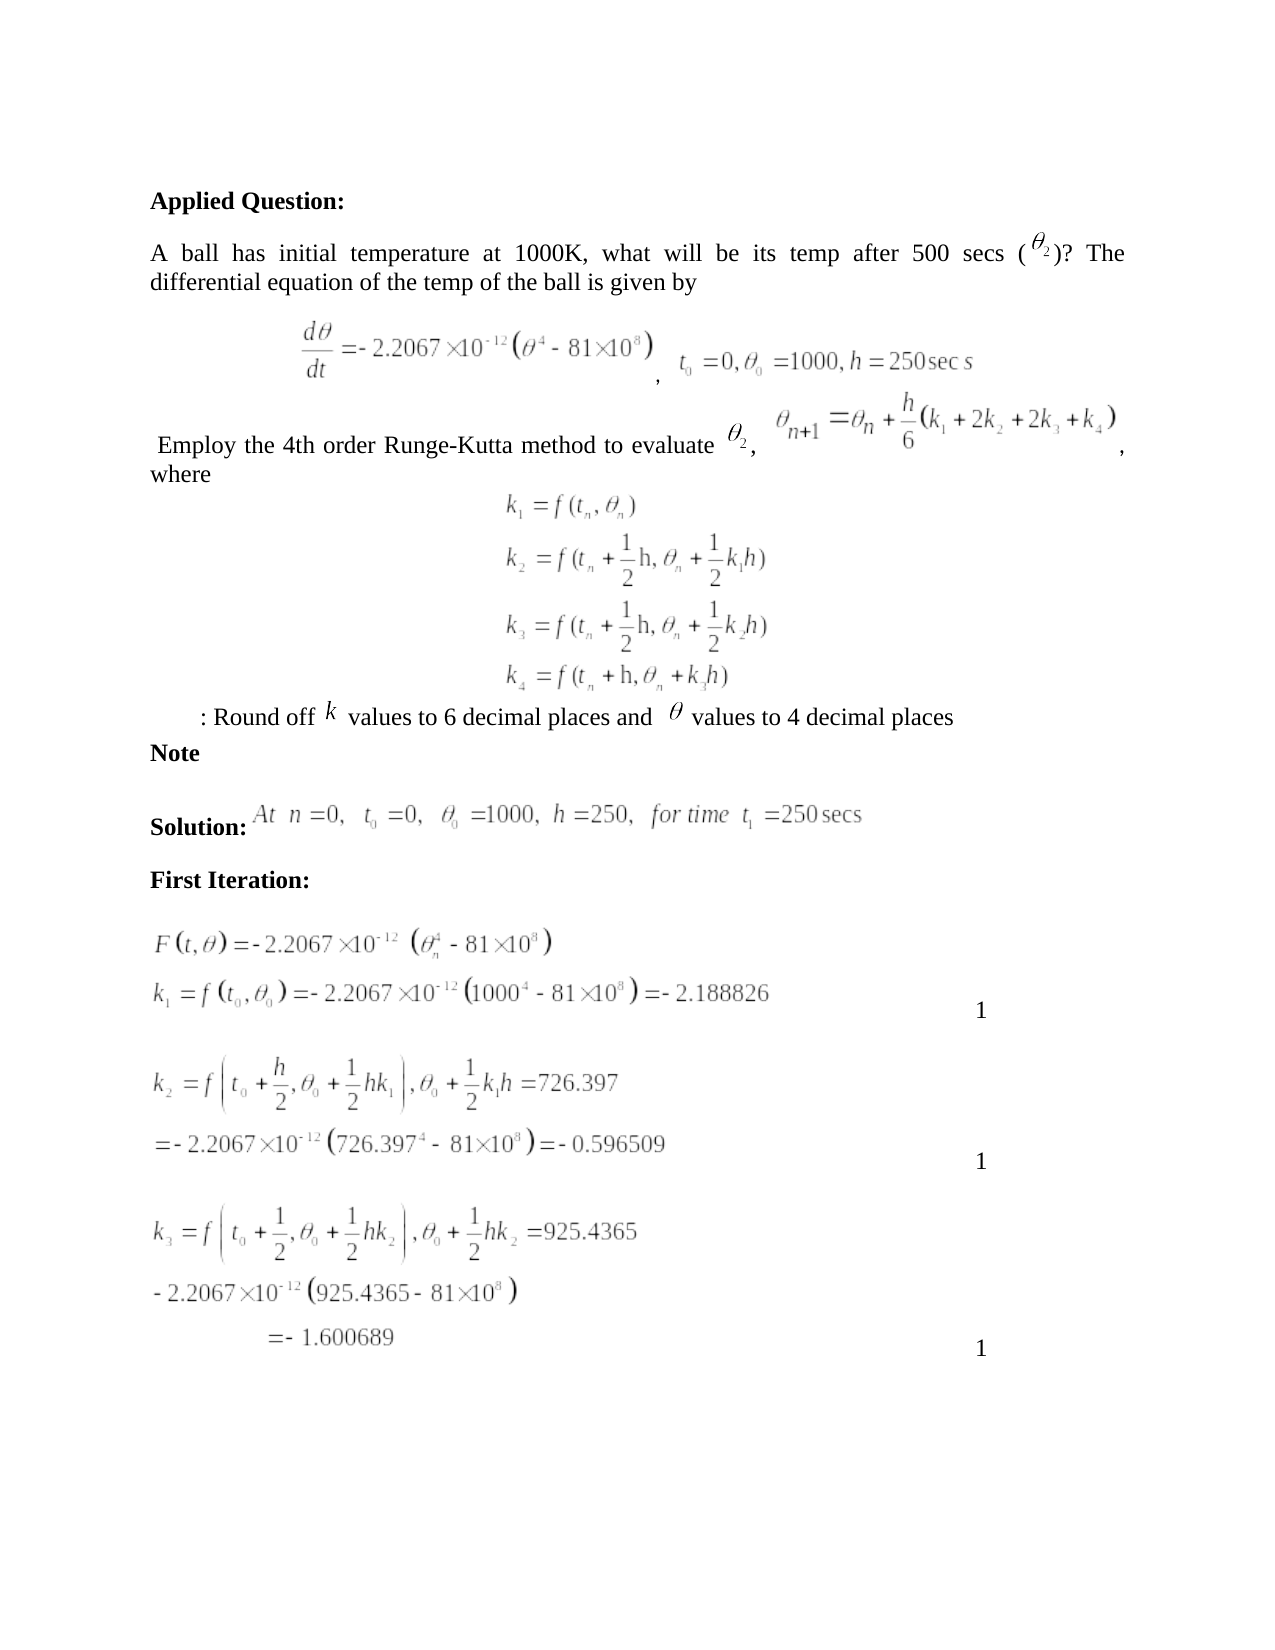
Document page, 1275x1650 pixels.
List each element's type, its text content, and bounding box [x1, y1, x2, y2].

text Solution: [150, 798, 1125, 841]
text , [150, 317, 1125, 388]
text Applied Question: [150, 150, 1125, 215]
text Note: Round off values to 6 decimal places and values to 4 decimal places [150, 696, 1125, 767]
text Employ the 4th order Runge-Kutta method to evaluate , , where [150, 388, 1125, 488]
text A ball has initial temperature at 1000K, what will be its temp after 500 secs ()? The differential equation of the temp of the ball is given by [150, 224, 1125, 296]
text 1 [150, 1200, 1125, 1362]
text 1 [150, 924, 1125, 1024]
text First Iteration: [150, 866, 1125, 894]
text 1 [150, 1049, 1125, 1175]
